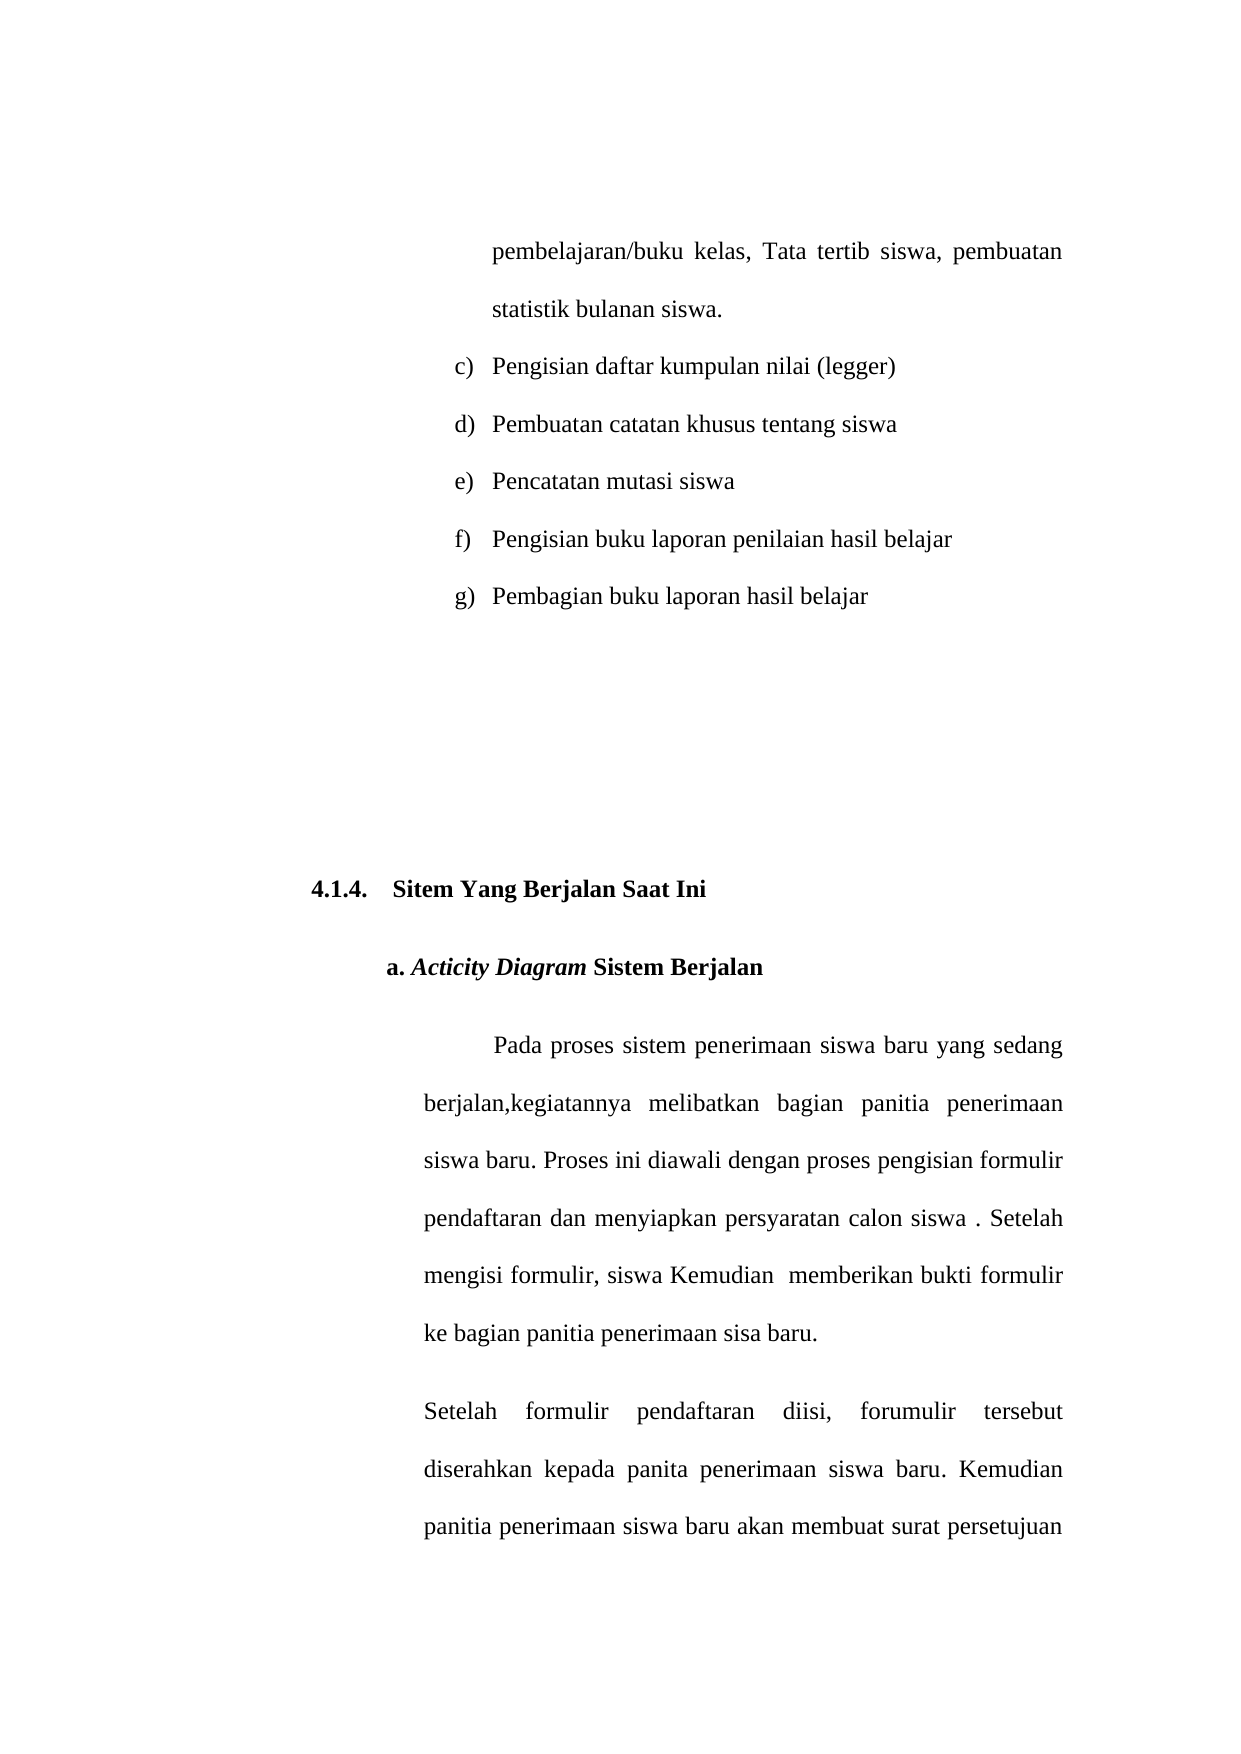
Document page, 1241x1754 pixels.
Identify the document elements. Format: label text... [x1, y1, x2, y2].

text Pada proses sistem penerimaan siswa baru yang sedang berjalan,kegiatannya melibatkan bagian panitia penerimaan siswa baru. Proses ini diawali dengan proses pengisian formulir pendaftaran dan menyiapkan persyaratan calon siswa . Setelah mengisi formulir, siswa Kemudian memberikan bukti formulir ke bagian panitia penerimaan sisa baru. [424, 1030, 1063, 1347]
list Pembagian buku laporan hasil belajar [454, 581, 1063, 610]
list Pengisian daftar kumpulan nilai (legger) [454, 351, 1063, 380]
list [454, 236, 1063, 322]
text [424, 1396, 1063, 1540]
list Pencatatan mutasi siswa [454, 466, 1063, 495]
text a. Acticity Diagram Sistem Berjalan [386, 952, 1063, 981]
list Sitem Yang Berjalan Saat Ini [311, 874, 1063, 902]
list Pengisian buku laporan penilaian hasil belajar [454, 524, 1063, 552]
list Pembuatan catatan khusus tentang siswa [454, 409, 1063, 437]
